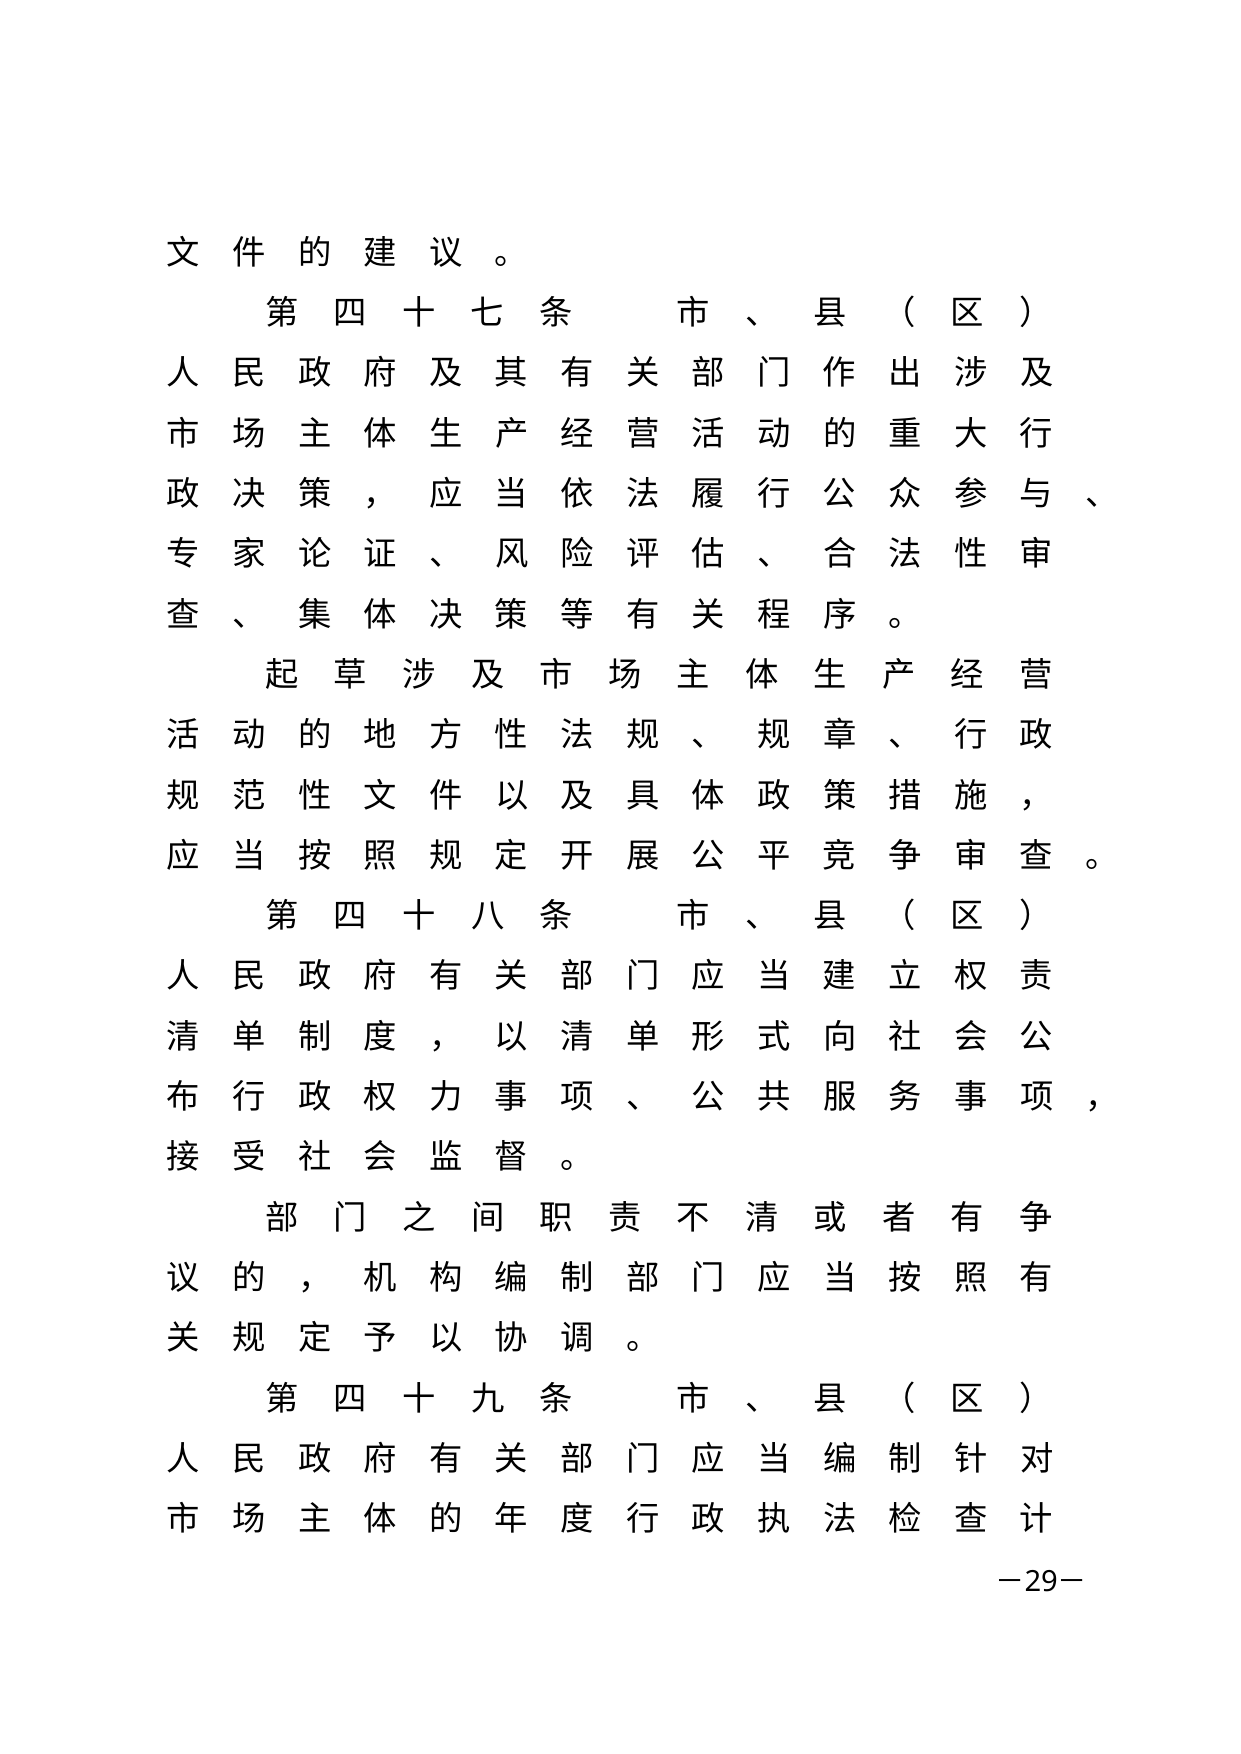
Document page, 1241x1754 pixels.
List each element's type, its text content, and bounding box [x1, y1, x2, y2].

text 第四十六条 市、县（区）人民政府及其有关部门应当根据优化营商环境需要，在研究改革方案或者改革措施时，同步考虑改革涉及的立法问题，及时提出制定或者修改、废止、解释有关地方性法规、规章、行政规范性文件的建议。 [167, 219, 1085, 280]
text 第四十七条 市、县（区）人民政府及其有关部门作出涉及市场主体生产经营活动的重大行政决策，应当依法履行公众参与、专家论证、风险评估、合法性审查、集体决策等有关程序。 [167, 280, 1085, 642]
text 第四十九条 市、县（区）人民政府有关部门应当编制针对市场主体的年度行政执法检查计划，明确检查主体、检查对象范围、检查方式、检查项目和检查比例等内容，并向社会公布。 [167, 1365, 1085, 1546]
text 部门之间职责不清或者有争议的，机构编制部门应当按照有关规定予以协调。 [167, 1184, 1085, 1365]
text 第四十八条 市、县（区）人民政府有关部门应当建立权责清单制度，以清单形式向社会公布行政权力事项、公共服务事项，接受社会监督。 [167, 883, 1085, 1184]
text 起草涉及市场主体生产经营活动的地方性法规、规章、行政规范性文件以及具体政策措施，应当按照规定开展公平竞争审查。 [167, 642, 1085, 883]
